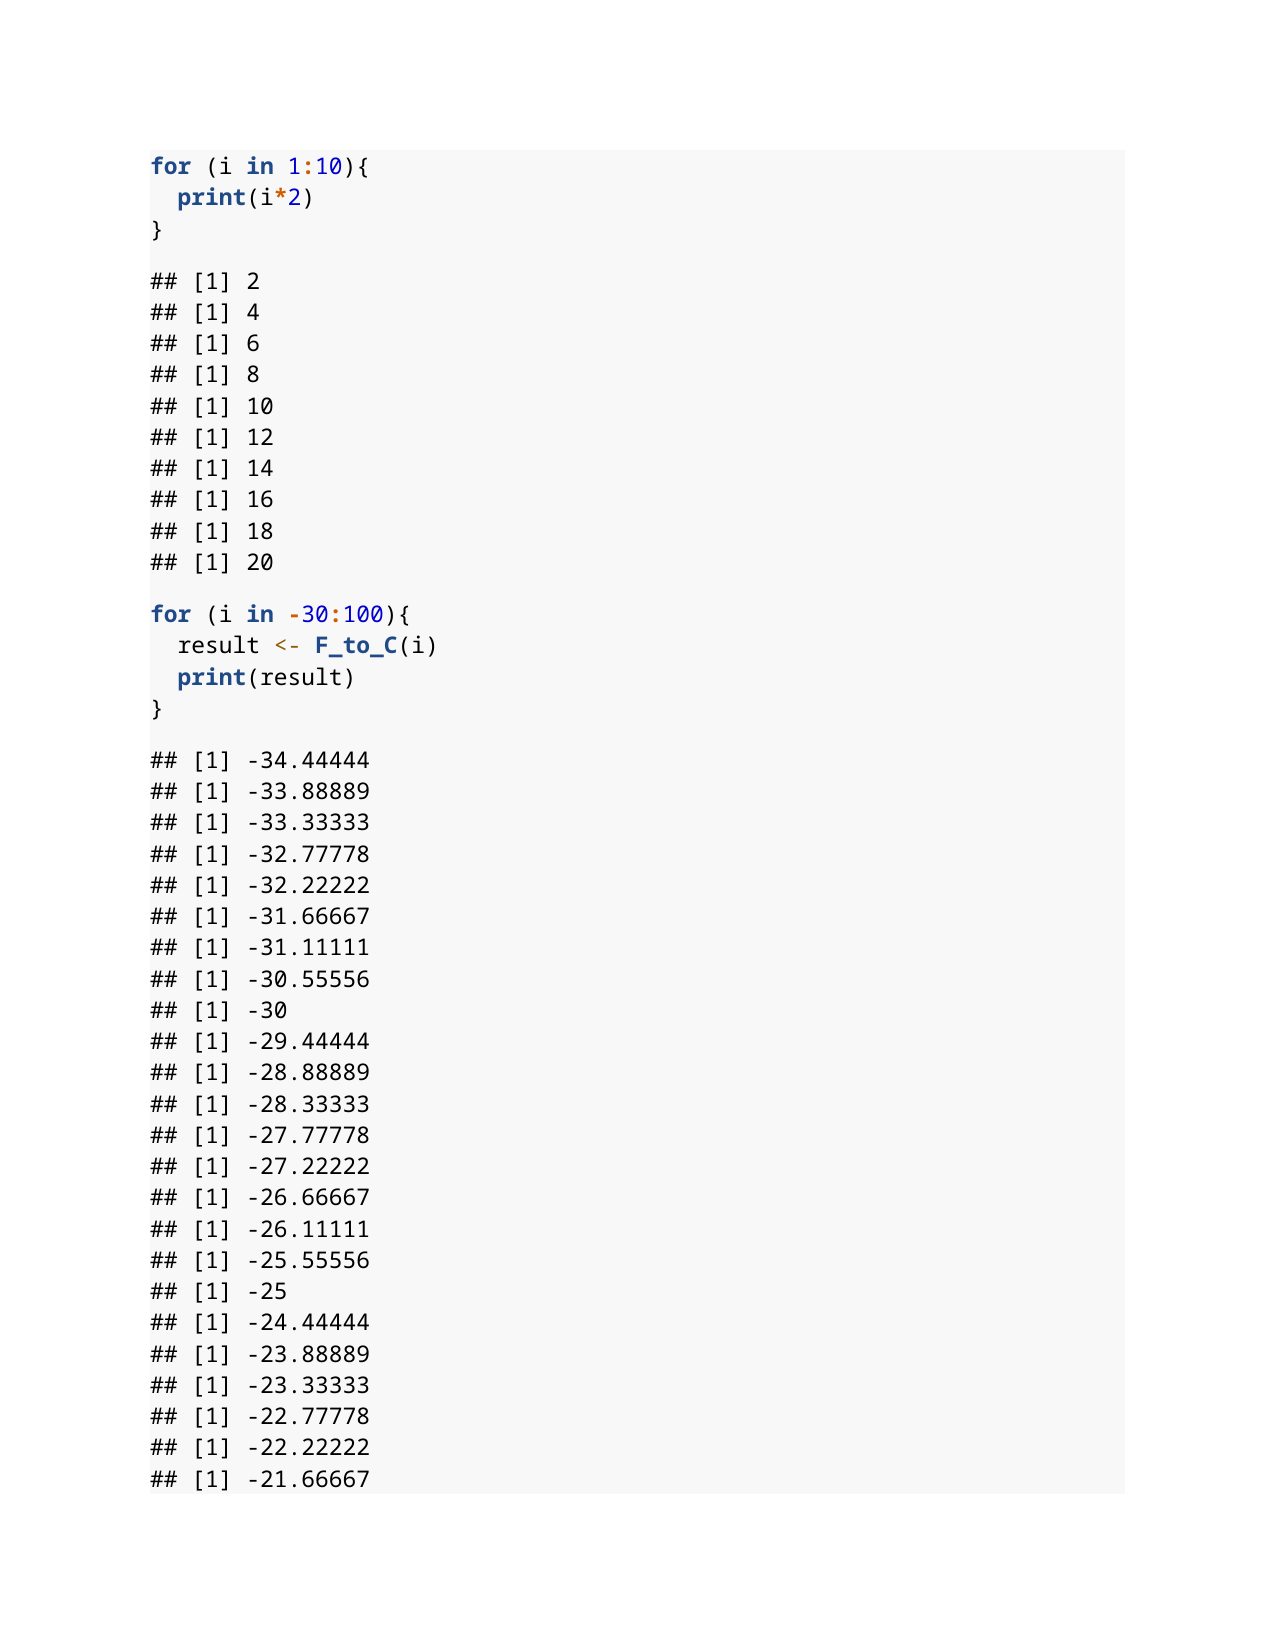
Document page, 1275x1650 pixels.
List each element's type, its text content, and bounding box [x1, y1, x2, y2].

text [150, 744, 1125, 1494]
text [150, 150, 1125, 244]
text ## [1] 2 ## [1] 4 ## [1] 6 ## [1] 8 ## [1] 10 ## [1] 12 ## [1] 14 ## [1] 16 ## [1] 18 ## [1] 20 [150, 264, 1125, 577]
text for (i in -30:100){ result <- F_to_C(i) print(result) } [164, 598, 1125, 723]
